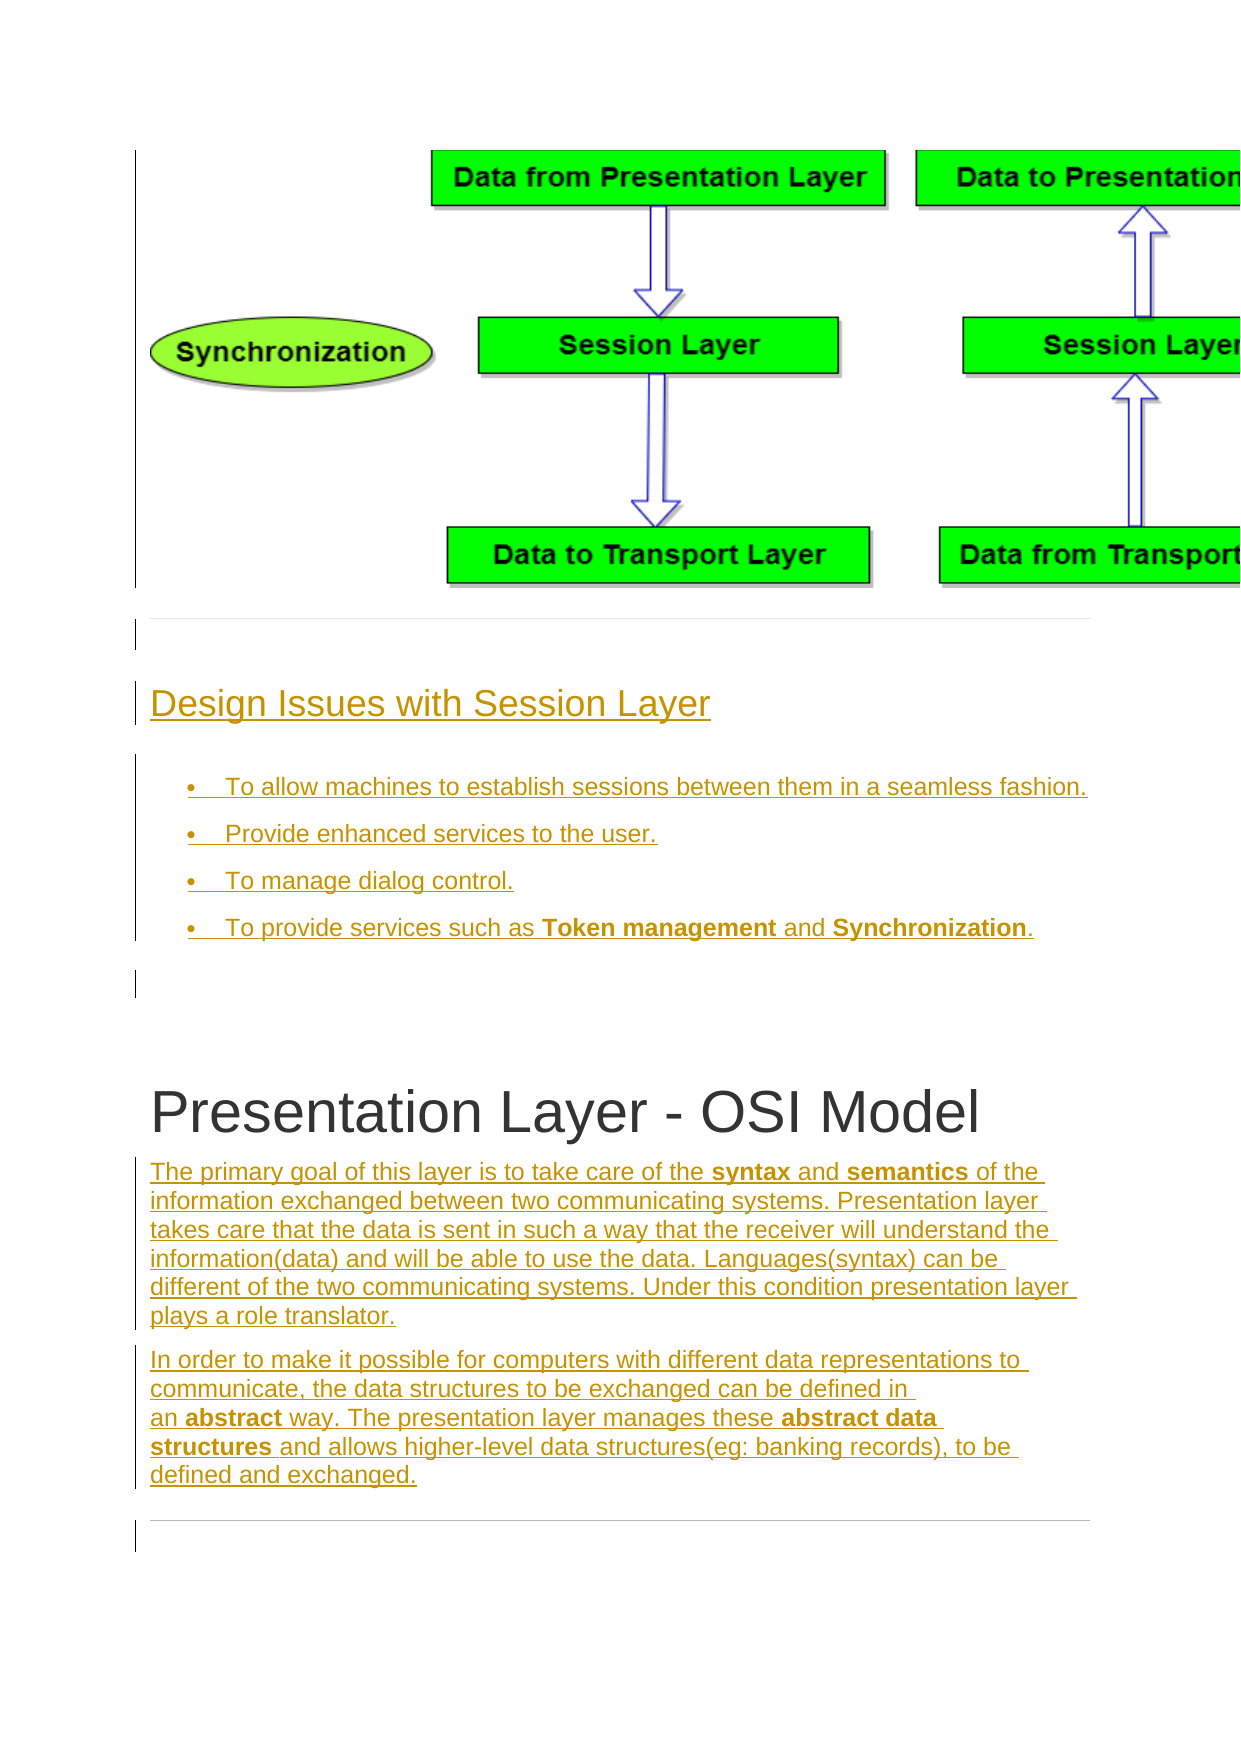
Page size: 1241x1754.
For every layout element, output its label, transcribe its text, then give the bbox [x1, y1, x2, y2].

picture [150, 150, 1241, 588]
text Presentation Layer - OSI Model [150, 1076, 1090, 1145]
